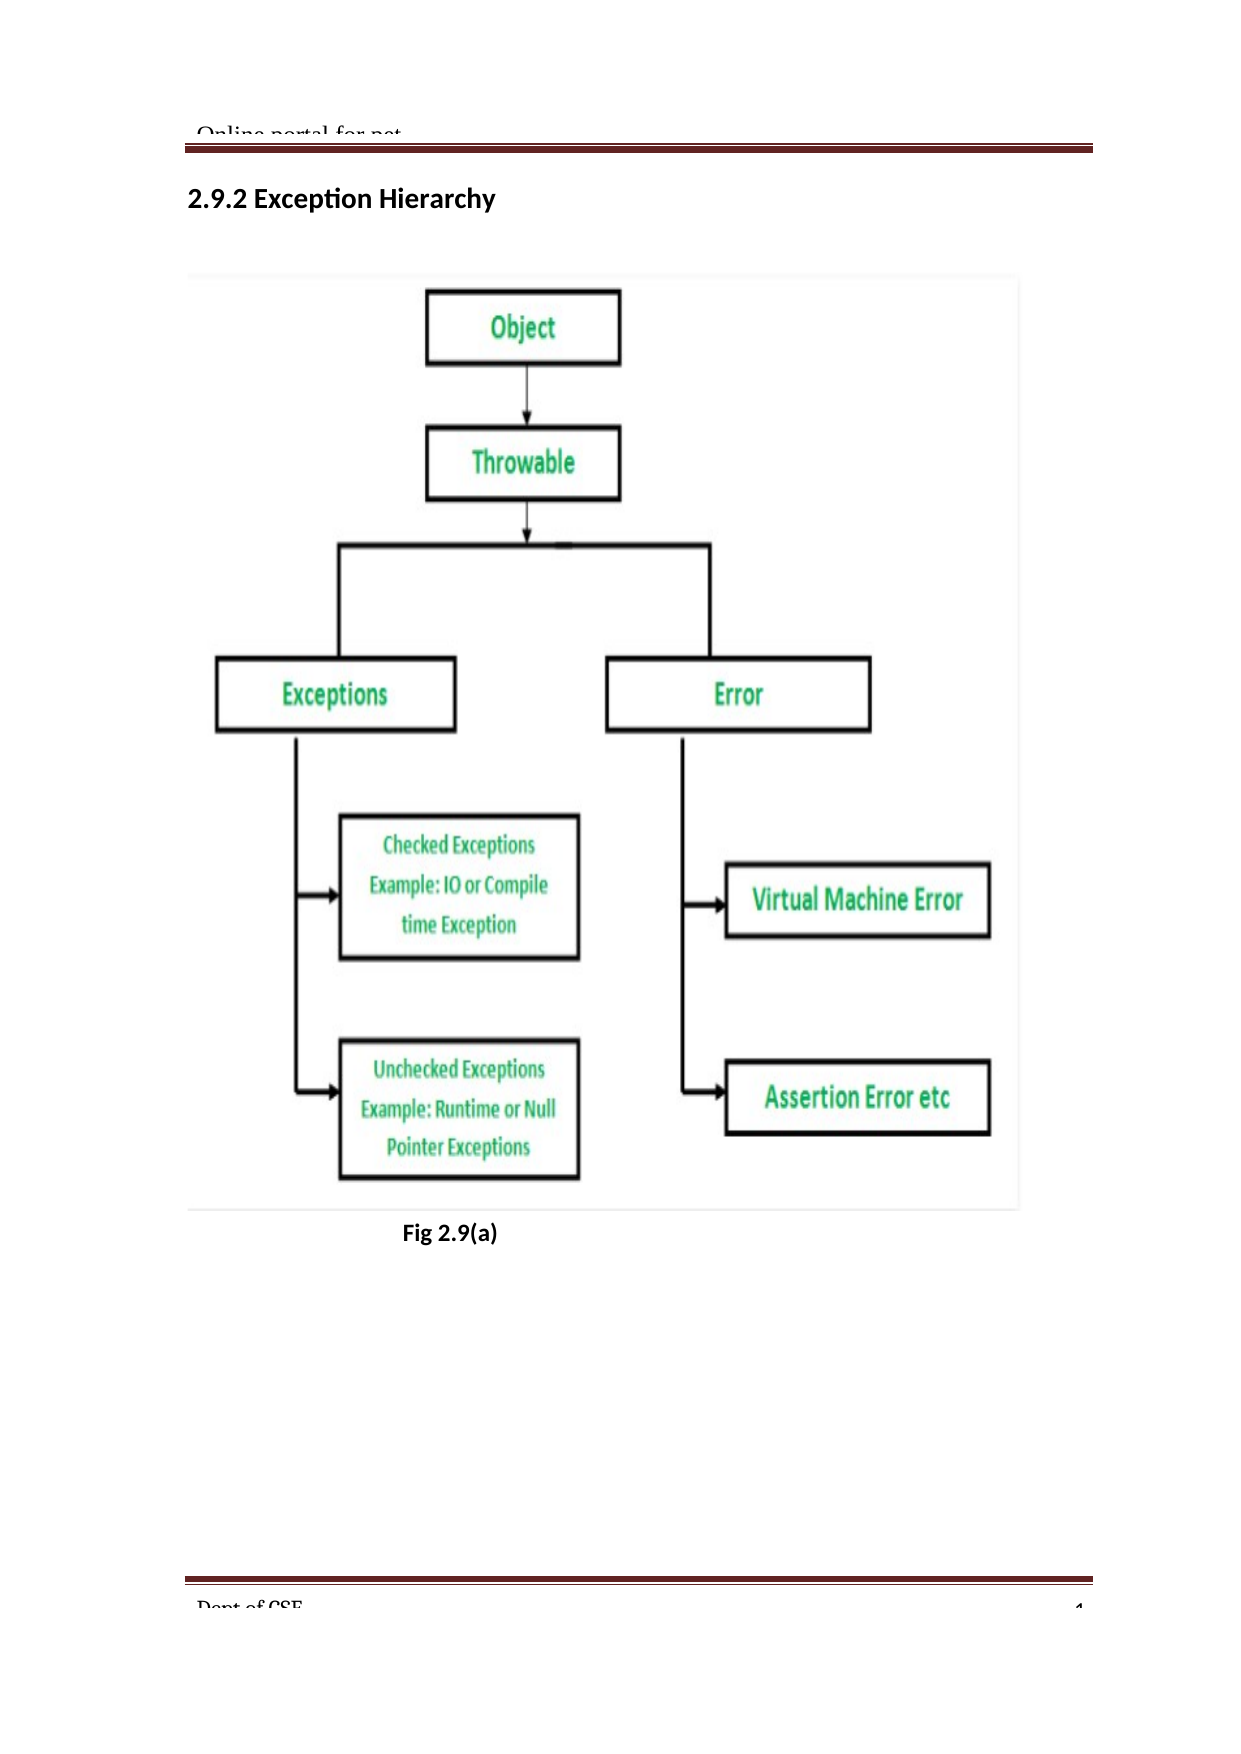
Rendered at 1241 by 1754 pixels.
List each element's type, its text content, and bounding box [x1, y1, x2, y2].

subtitle Fig 2.9(a) [403, 275, 1132, 1248]
picture [187, 272, 1023, 1211]
subtitle Exception Hierarchy [187, 180, 1132, 215]
